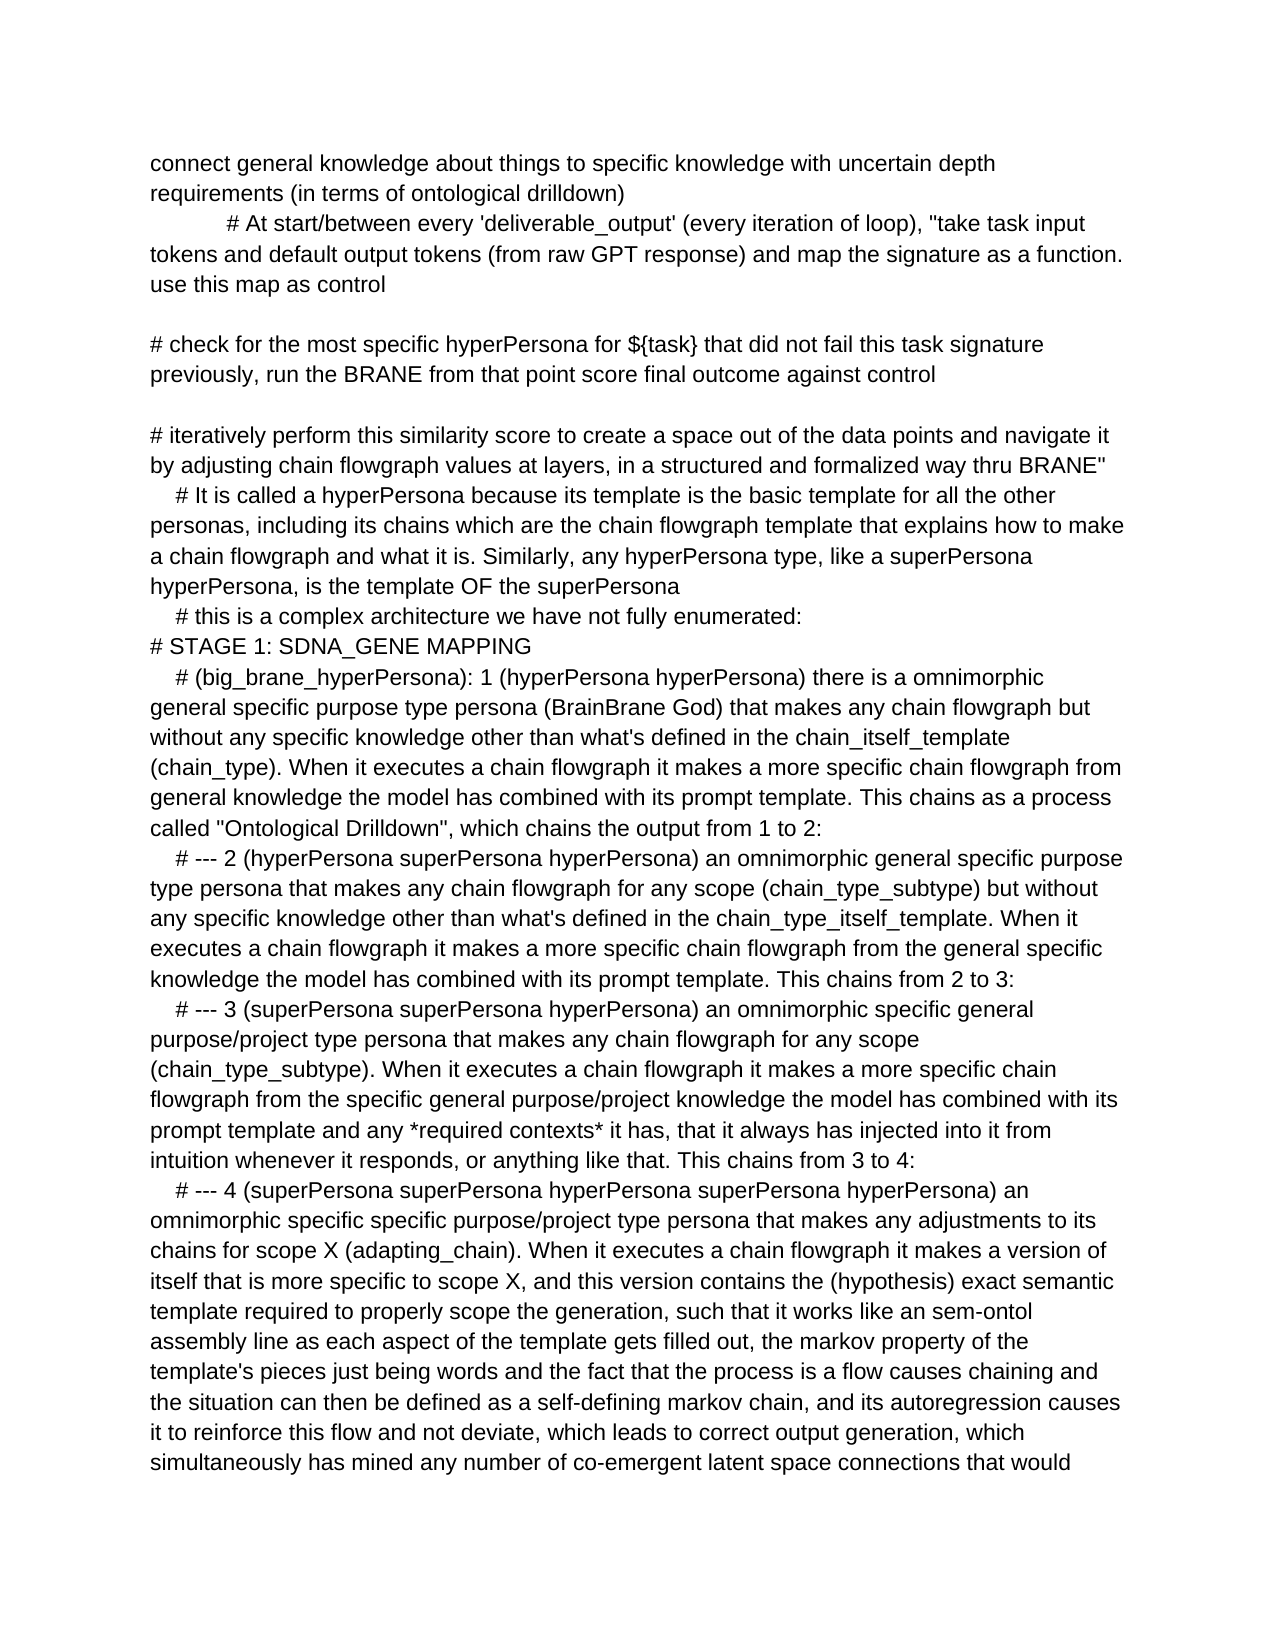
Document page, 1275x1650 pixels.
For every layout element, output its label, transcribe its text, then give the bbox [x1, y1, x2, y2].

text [150, 150, 1125, 207]
text # STAGE 1: SDNA_GENE MAPPING [150, 633, 1125, 660]
text # (big_brane_hyperPersona): 1 (hyperPersona hyperPersona) there is a omnimorphic general specific purpose type persona (BrainBrane God) that makes any chain flowgraph but without any specific knowledge other than what's defined in the chain_itself_template (chain_type). When it executes a chain flowgraph it makes a more specific chain flowgraph from general knowledge the model has combined with its prompt template. This chains as a process called "Ontological Drilldown", which chains the output from 1 to 2: [150, 663, 1125, 841]
text # this is a complex architecture we have not fully enumerated: [150, 603, 1125, 629]
text # iteratively perform this similarity score to create a space out of the data points and navigate it by adjusting chain flowgraph values at layers, in a structured and formalized way thru BRANE" [150, 422, 1125, 478]
text # --- 2 (hyperPersona superPersona hyperPersona) an omnimorphic general specific purpose type persona that makes any chain flowgraph for any scope (chain_type_subtype) but without any specific knowledge other than what's defined in the chain_type_itself_template. When it executes a chain flowgraph it makes a more specific chain flowgraph from the general specific knowledge the model has combined with its prompt template. This chains from 2 to 3: [150, 845, 1125, 992]
text # --- 3 (superPersona superPersona hyperPersona) an omnimorphic specific general purpose/project type persona that makes any chain flowgraph for any scope (chain_type_subtype). When it executes a chain flowgraph it makes a more specific chain flowgraph from the specific general purpose/project knowledge the model has combined with its prompt template and any *required contexts* it has, that it always has injected into it from intuition whenever it responds, or anything like that. This chains from 3 to 4: [150, 996, 1125, 1173]
text # It is called a hyperPersona because its template is the basic template for all the other personas, including its chains which are the chain flowgraph template that explains how to make a chain flowgraph and what it is. Similarly, any hyperPersona type, like a superPersona hyperPersona, is the template OF the superPersona [150, 482, 1125, 599]
text # check for the most specific hyperPersona for ${task} that did not fail this task signature previously, run the BRANE from that point score final outcome against control [150, 331, 1125, 388]
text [150, 1177, 1125, 1475]
text # At start/between every 'deliverable_output' (every iteration of loop), "take task input tokens and default output tokens (from raw GPT response) and map the signature as a function. use this map as control [150, 210, 1125, 297]
